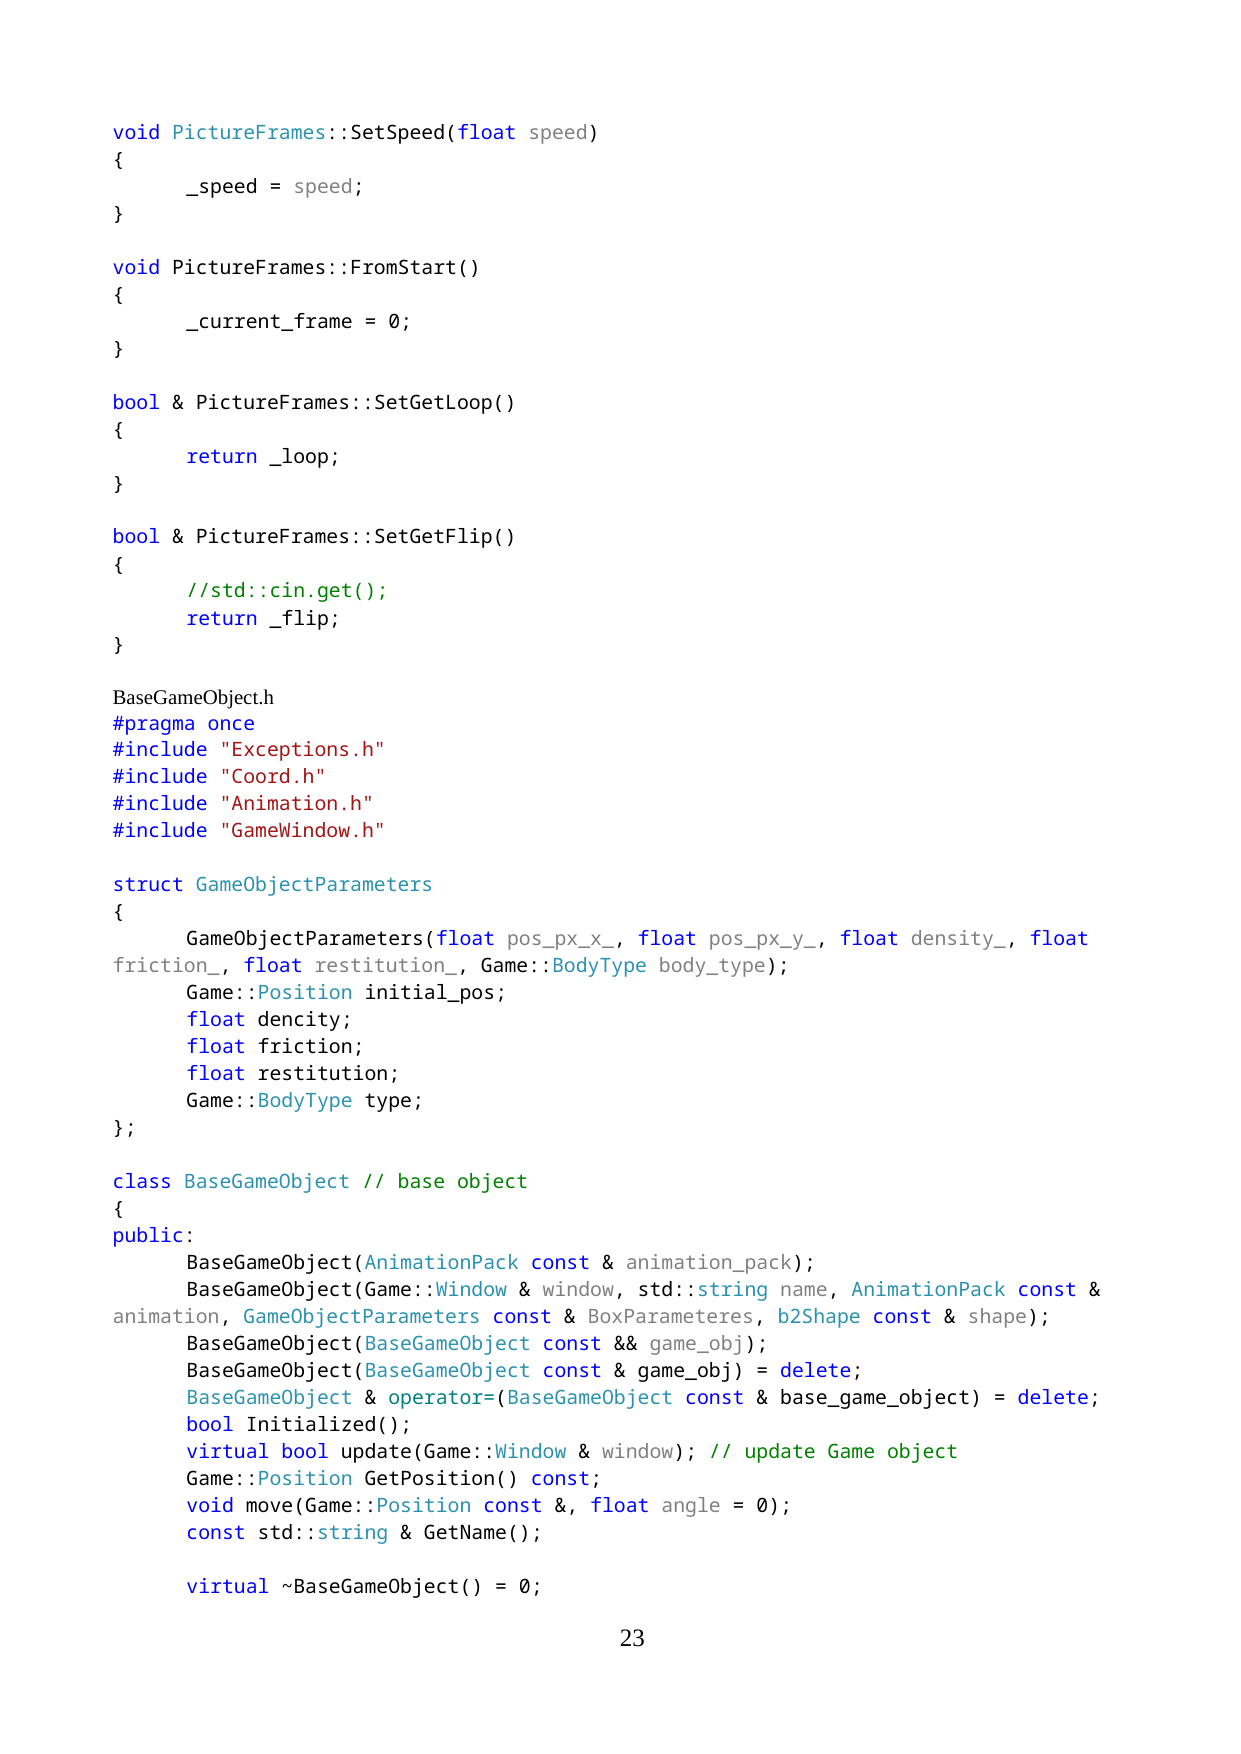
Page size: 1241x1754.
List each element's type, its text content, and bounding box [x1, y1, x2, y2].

text { [112, 145, 1152, 172]
text BaseGameObject(BaseGameObject const & game_obj) = delete; [112, 1356, 1152, 1383]
text _speed = speed; [112, 172, 1152, 199]
text return _loop; [112, 442, 1152, 469]
text #include "Coord.h" [112, 763, 1152, 790]
text struct GameObjectParameters [112, 871, 1152, 898]
text Game::Position GetPosition() const; [112, 1464, 1152, 1491]
text const std::string & GetName(); [112, 1518, 1152, 1545]
text } [112, 334, 1152, 361]
text #include "GameWindow.h" [112, 817, 1152, 844]
text #include "Exceptions.h" [112, 736, 1152, 763]
text Game::Position initial_pos; [112, 978, 1152, 1006]
text BaseGameObject(AnimationPack const & animation_pack); [112, 1248, 1152, 1275]
text GameObjectParameters(float pos_px_x_, float pos_px_y_, float density_, float friction_, float restitution_, Game::BodyType body_type); [112, 924, 1152, 978]
text BaseGameObject.h [112, 685, 1152, 709]
text class BaseGameObject // base object [112, 1167, 1152, 1194]
text virtual ~BaseGameObject() = 0; [112, 1572, 1152, 1599]
text } [112, 199, 1152, 226]
text //std::cin.get(); [112, 577, 1152, 604]
text { [112, 550, 1152, 577]
text { [112, 280, 1152, 307]
text { [112, 415, 1152, 442]
text bool Initialized(); [112, 1410, 1152, 1437]
text { [112, 898, 1152, 924]
text Game::BodyType type; [112, 1086, 1152, 1113]
text public: [112, 1221, 1152, 1248]
text bool & PictureFrames::SetGetFlip() [112, 523, 1152, 550]
text void move(Game::Position const &, float angle = 0); [112, 1491, 1152, 1518]
text { [112, 1194, 1152, 1221]
text return _flip; [112, 604, 1152, 631]
text void PictureFrames::SetSpeed(float speed) [112, 118, 1152, 145]
text BaseGameObject(BaseGameObject const && game_obj); [112, 1329, 1152, 1356]
text bool & PictureFrames::SetGetLoop() [112, 388, 1152, 415]
text _current_frame = 0; [112, 307, 1152, 334]
text virtual bool update(Game::Window & window); // update Game object [112, 1437, 1152, 1464]
text } [112, 631, 1152, 658]
text }; [112, 1113, 1152, 1140]
text void PictureFrames::FromStart() [112, 253, 1152, 280]
text float dencity; [112, 1006, 1152, 1032]
text float friction; [112, 1032, 1152, 1059]
text #include "Animation.h" [112, 790, 1152, 817]
text BaseGameObject(Game::Window & window, std::string name, AnimationPack const & animation, GameObjectParameters const & BoxParameteres, b2Shape const & shape); [112, 1275, 1152, 1329]
text #pragma once [112, 709, 1152, 736]
text } [112, 469, 1152, 496]
text float restitution; [112, 1059, 1152, 1086]
text BaseGameObject & operator=(BaseGameObject const & base_game_object) = delete; [112, 1383, 1152, 1410]
